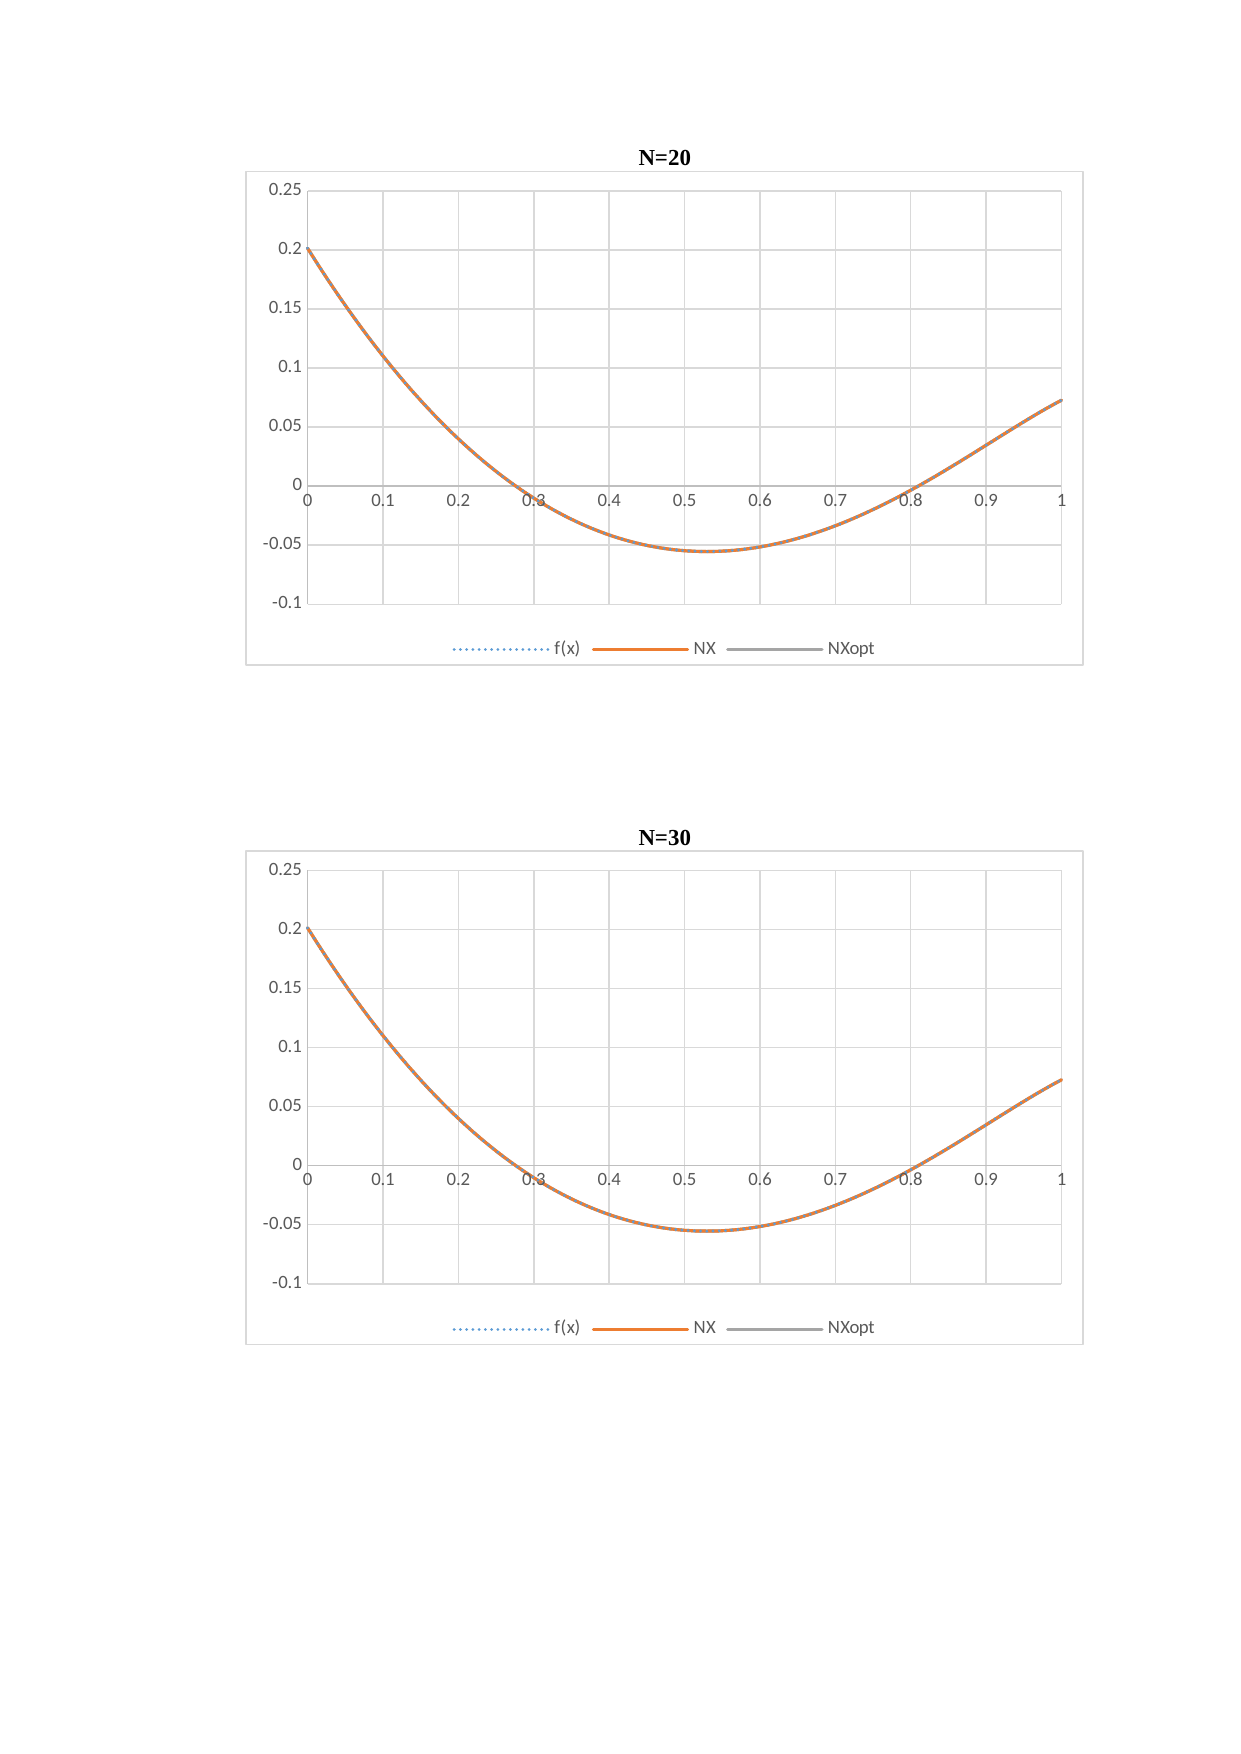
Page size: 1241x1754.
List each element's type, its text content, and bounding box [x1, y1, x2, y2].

text N=30 [177, 824, 1152, 850]
text N=20 [177, 144, 1152, 171]
